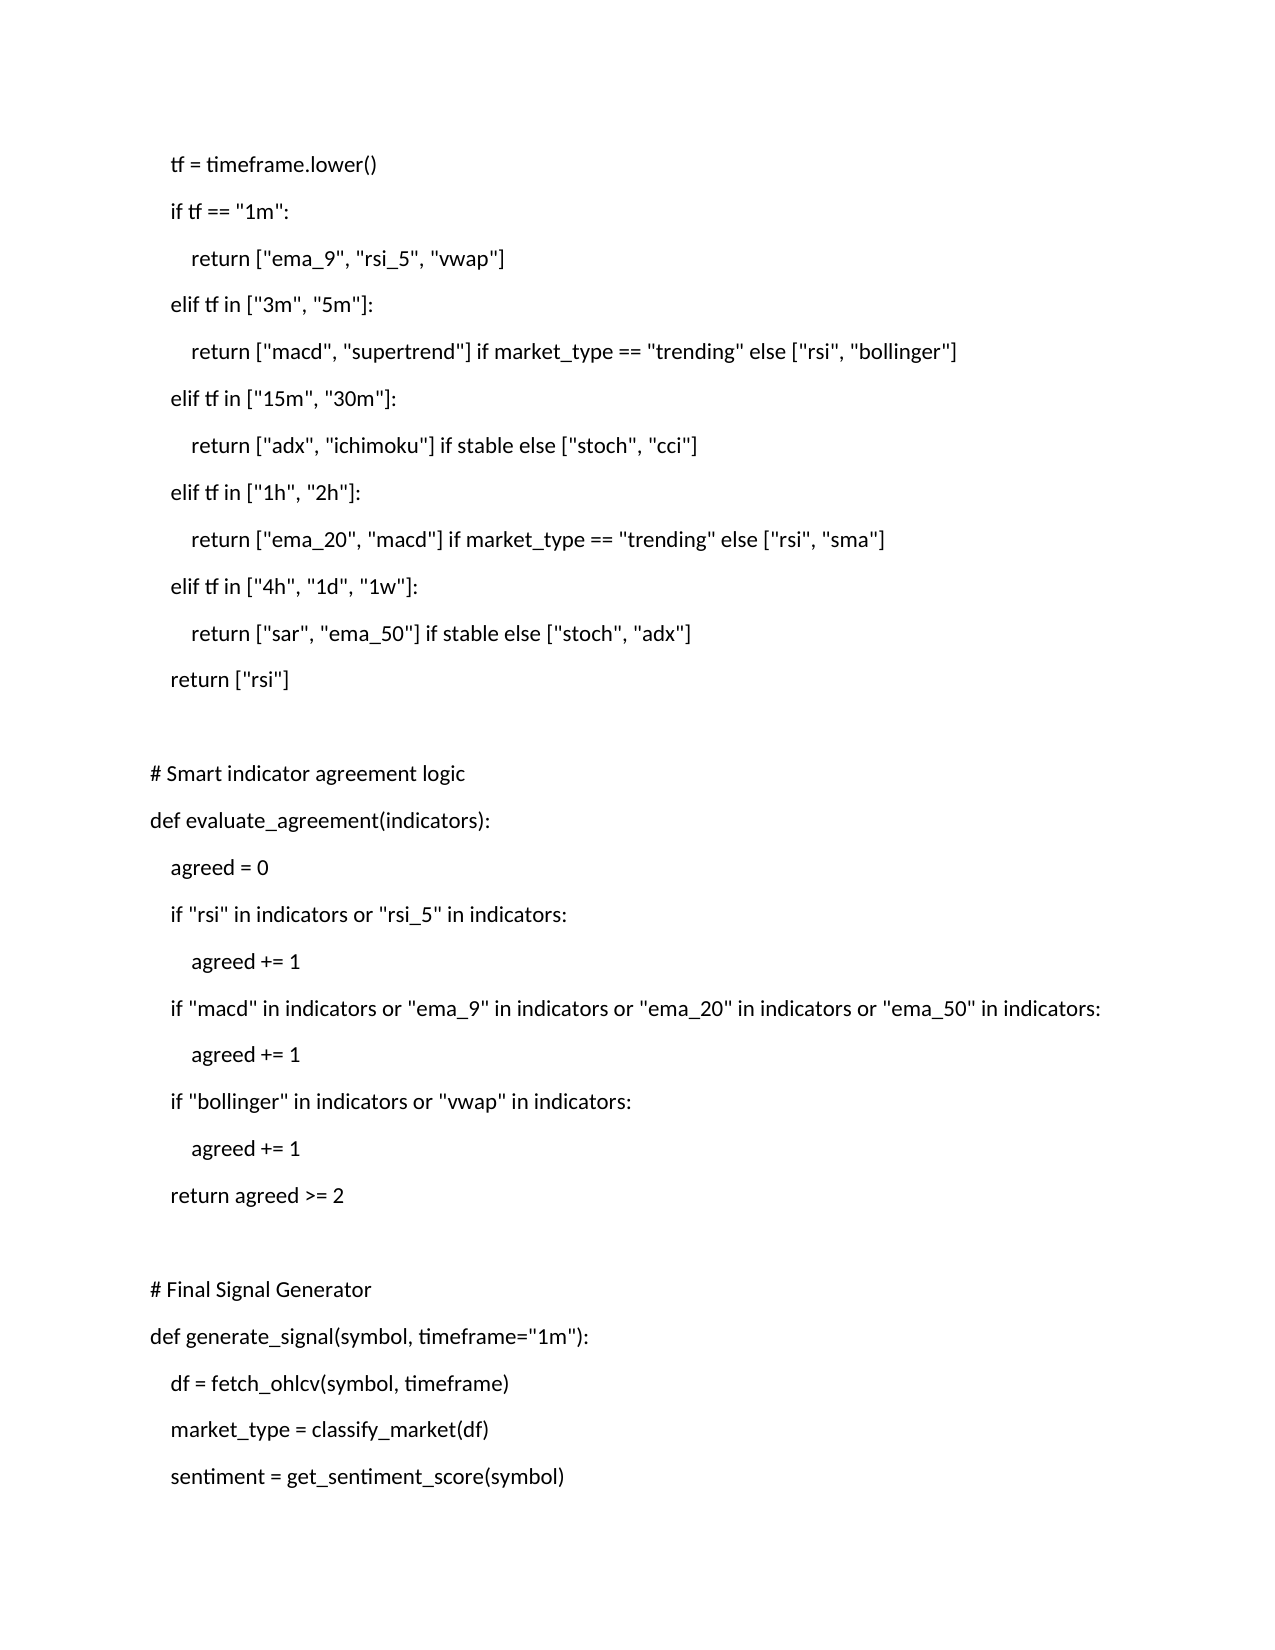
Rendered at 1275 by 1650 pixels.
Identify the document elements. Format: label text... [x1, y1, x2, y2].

text return agreed >= 2 [150, 1181, 1125, 1209]
text return ["ema_20", "macd"] if market_type == "trending" else ["rsi", "sma"] [150, 525, 1125, 553]
text def generate_signal(symbol, timeframe="1m"): [150, 1322, 1125, 1350]
text market_type = classify_market(df) [150, 1416, 1125, 1444]
text # Final Signal Generator [150, 1275, 1125, 1303]
text agreed += 1 [150, 947, 1125, 975]
text elif tf in ["4h", "1d", "1w"]: [150, 572, 1125, 600]
text elif tf in ["15m", "30m"]: [150, 384, 1125, 412]
text return ["macd", "supertrend"] if market_type == "trending" else ["rsi", "bollinger"] [150, 337, 1125, 366]
text elif tf in ["3m", "5m"]: [150, 291, 1125, 319]
text if tf == "1m": [150, 197, 1125, 225]
text return ["rsi"] [150, 666, 1125, 694]
text return ["adx", "ichimoku"] if stable else ["stoch", "cci"] [150, 431, 1125, 459]
text agreed += 1 [150, 1041, 1125, 1069]
text agreed = 0 [150, 853, 1125, 881]
text elif tf in ["1h", "2h"]: [150, 478, 1125, 506]
text return ["sar", "ema_50"] if stable else ["stoch", "adx"] [150, 619, 1125, 647]
text tf = timeframe.lower() [150, 150, 1125, 178]
text if "macd" in indicators or "ema_9" in indicators or "ema_20" in indicators or "ema_50" in indicators: [150, 994, 1125, 1022]
text if "bollinger" in indicators or "vwap" in indicators: [150, 1087, 1125, 1116]
text sentiment = get_sentiment_score(symbol) [150, 1462, 1125, 1491]
text agreed += 1 [150, 1134, 1125, 1162]
text df = fetch_ohlcv(symbol, timeframe) [150, 1369, 1125, 1397]
text if "rsi" in indicators or "rsi_5" in indicators: [150, 900, 1125, 928]
text # Smart indicator agreement logic [150, 759, 1125, 787]
text return ["ema_9", "rsi_5", "vwap"] [150, 244, 1125, 272]
text def evaluate_agreement(indicators): [150, 806, 1125, 834]
